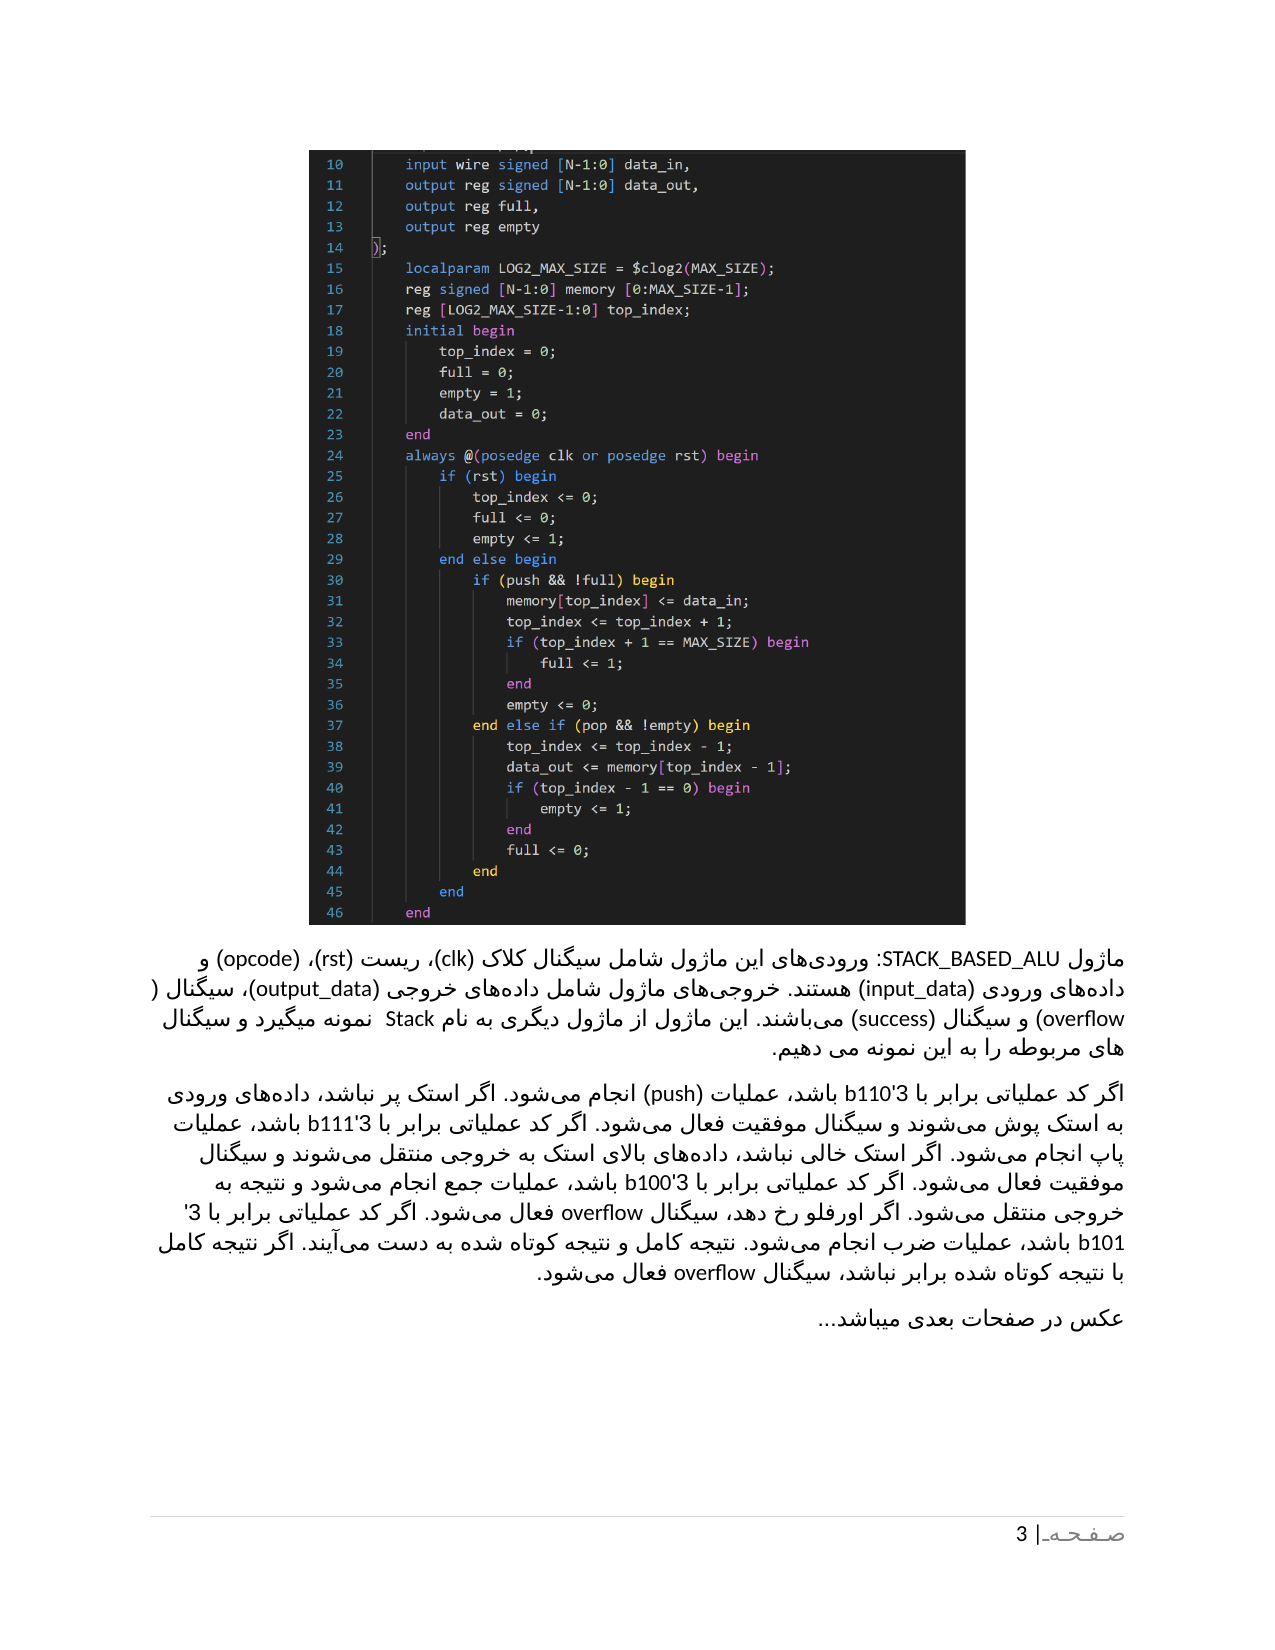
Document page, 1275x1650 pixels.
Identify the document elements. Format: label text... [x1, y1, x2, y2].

picture [309, 150, 966, 925]
text عکس در صفحات بعدی میباشد... [150, 1305, 1125, 1332]
text اگر کد عملیاتی برابر با 3'b110 باشد، عملیات (push) انجام می‌شود. اگر استک پر نباشد، داده‌های ورودی به استک پوش می‌شوند و سیگنال موفقیت فعال می‌شود. اگر کد عملیاتی برابر با 3'b111 باشد، عملیات پاپ انجام می‌شود. اگر استک خالی نباشد، داده‌های بالای استک به خروجی منتقل می‌شوند و سیگنال موفقیت فعال می‌شود. اگر کد عملیاتی برابر با 3'b100 باشد، عملیات جمع انجام می‌شود و نتیجه به خروجی منتقل می‌شود. اگر اورفلو رخ دهد، سیگنال overflow فعال می‌شود. اگر کد عملیاتی برابر با 3'b101 باشد، عملیات ضرب انجام می‌شود. نتیجه کامل و نتیجه کوتاه شده به دست می‌آیند. اگر نتیجه کامل با نتیجه کوتاه شده برابر نباشد، سیگنال overflow فعال می‌شود. [150, 1079, 1125, 1286]
text ماژول STACK_BASED_ALU: ورودی‌های این ماژول شامل سیگنال کلاک (clk)، ریست (rst)، (opcode) و داده‌های ورودی (input_data) هستند. خروجی‌های ماژول شامل داده‌های خروجی (output_data)، سیگنال (overflow) و سیگنال (success) می‌باشند. این ماژول از ماژول دیگری به نام Stack نمونه میگیرد و سیگنال های مربوطه را به این نمونه می دهیم. [150, 944, 1125, 1061]
